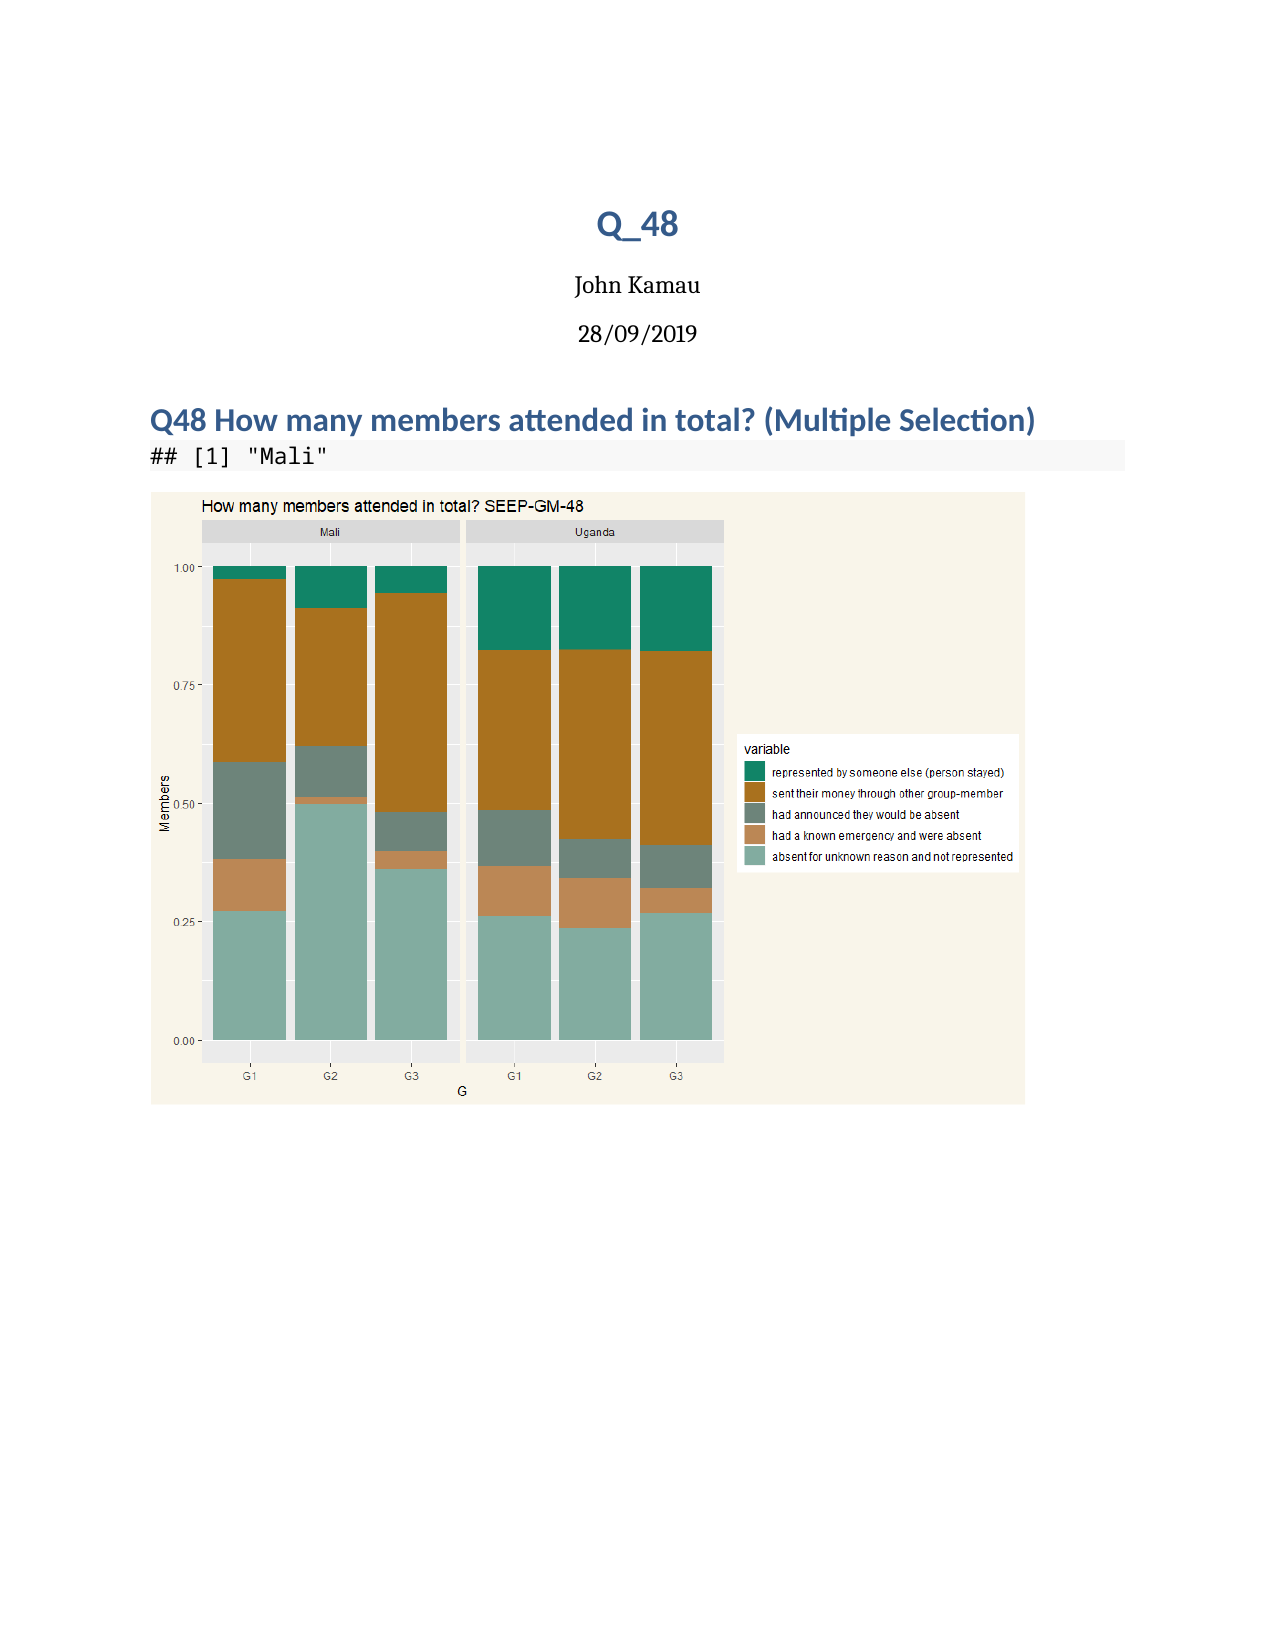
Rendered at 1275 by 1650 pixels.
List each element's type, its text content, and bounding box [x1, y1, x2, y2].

text 28/09/2019 [150, 320, 1125, 349]
title Q_48 [150, 200, 1125, 246]
text John Kamau [150, 271, 1125, 299]
text ## [1] "Mali" [150, 440, 1125, 471]
picture [150, 492, 1025, 1105]
subtitle Q48 How many members attended in total? (Multiple Selection) [150, 399, 1125, 440]
